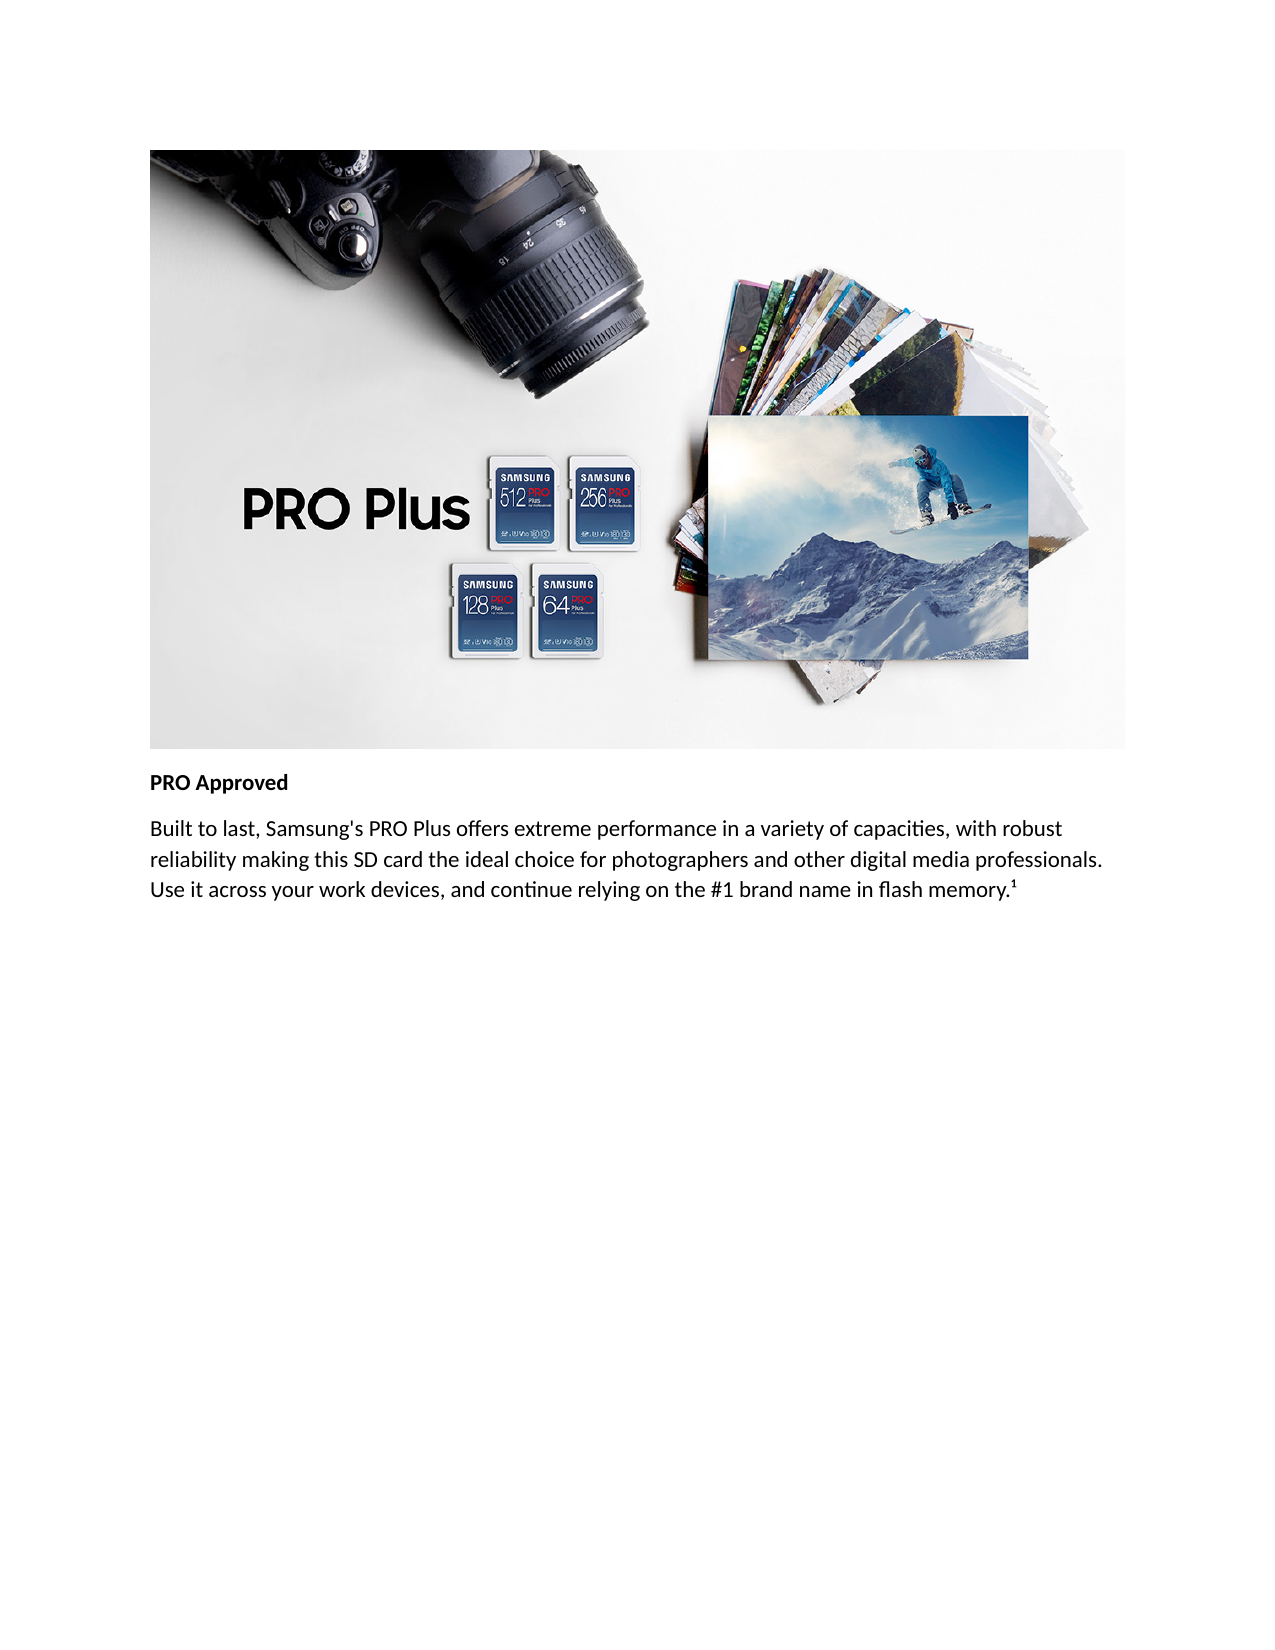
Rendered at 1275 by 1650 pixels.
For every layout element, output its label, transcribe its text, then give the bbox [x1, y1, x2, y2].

picture [150, 150, 1125, 749]
text PRO Approved [150, 768, 1125, 796]
text Built to last, Samsung's PRO Plus offers extreme performance in a variety of capacities, with robust reliability making this SD card the ideal choice for photographers and other digital media professionals. Use it across your work devices, and continue relying on the #1 brand name in flash memory.¹ [150, 814, 1125, 903]
